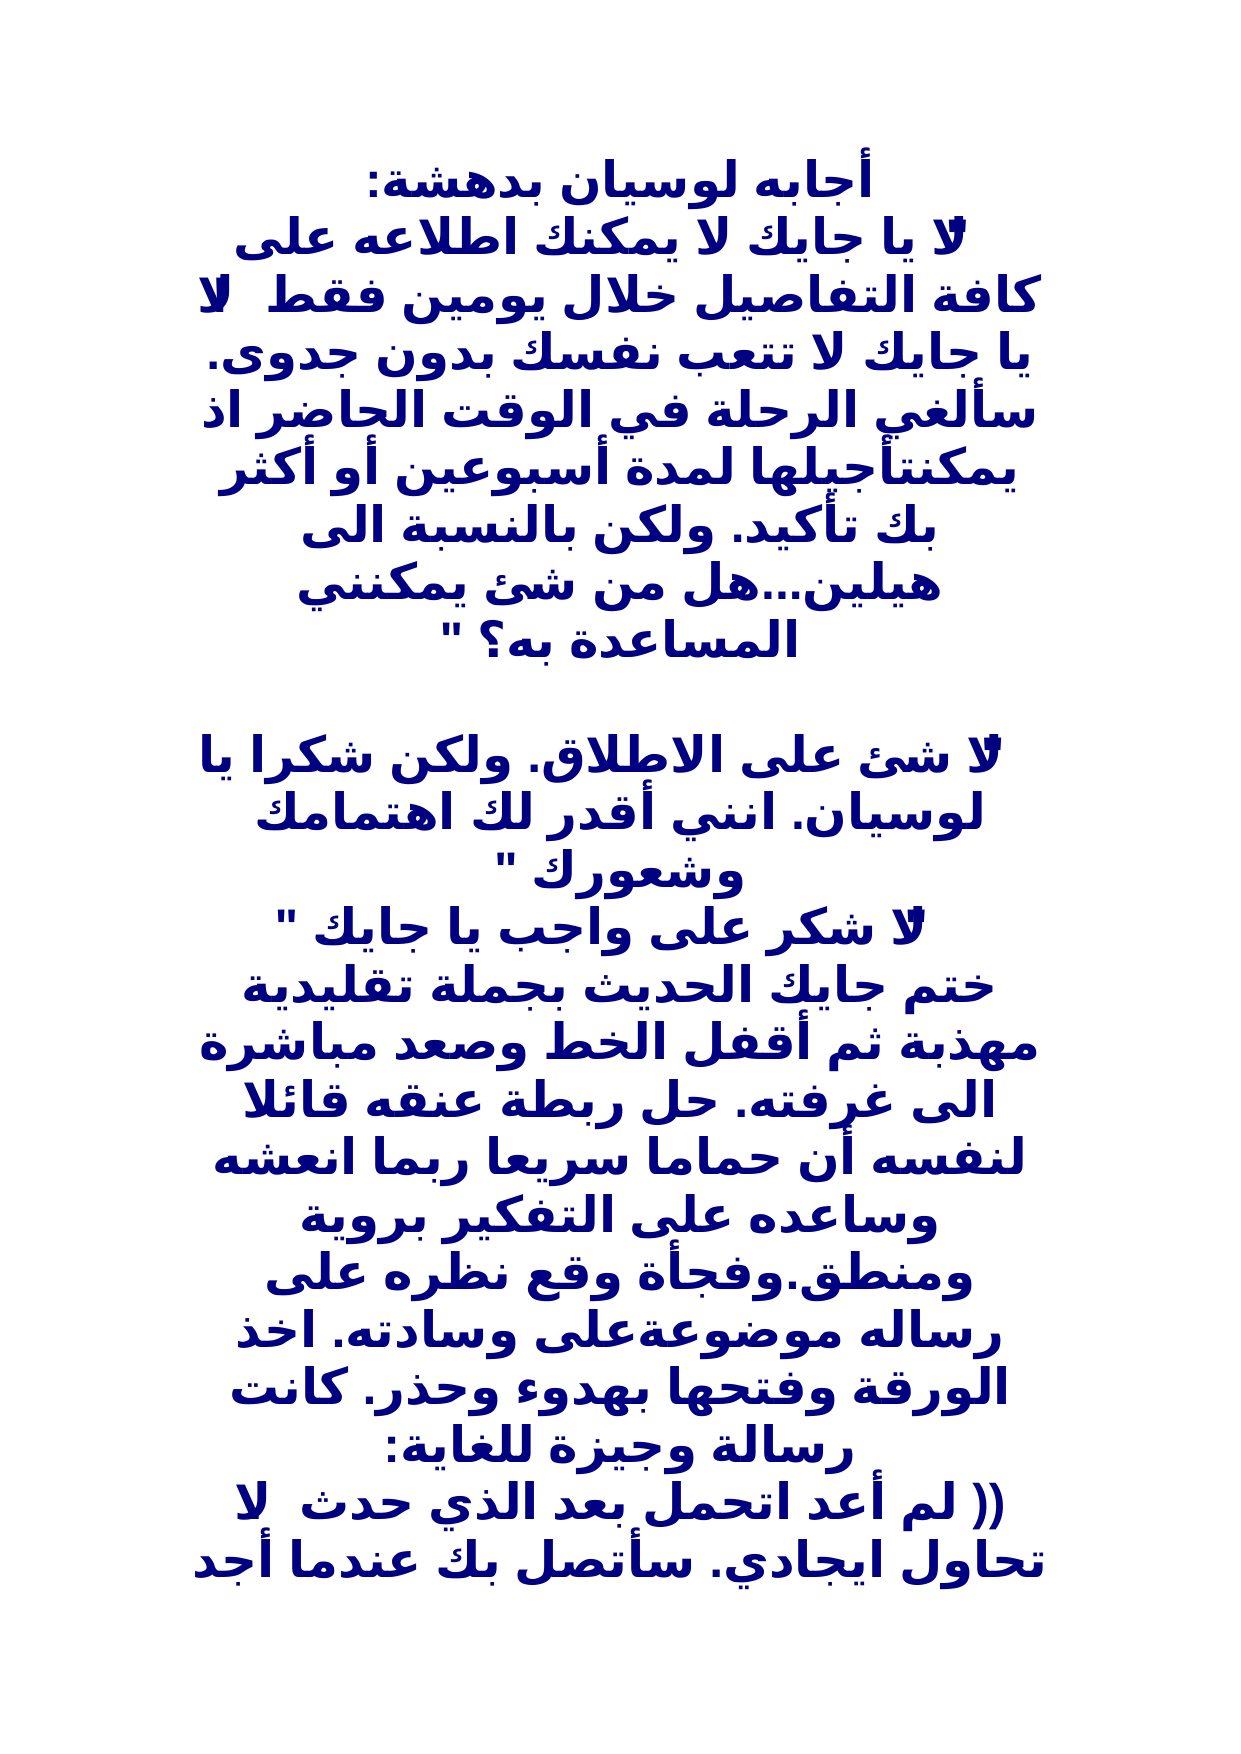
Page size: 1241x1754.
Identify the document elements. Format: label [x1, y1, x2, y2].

text [187, 150, 1053, 1587]
